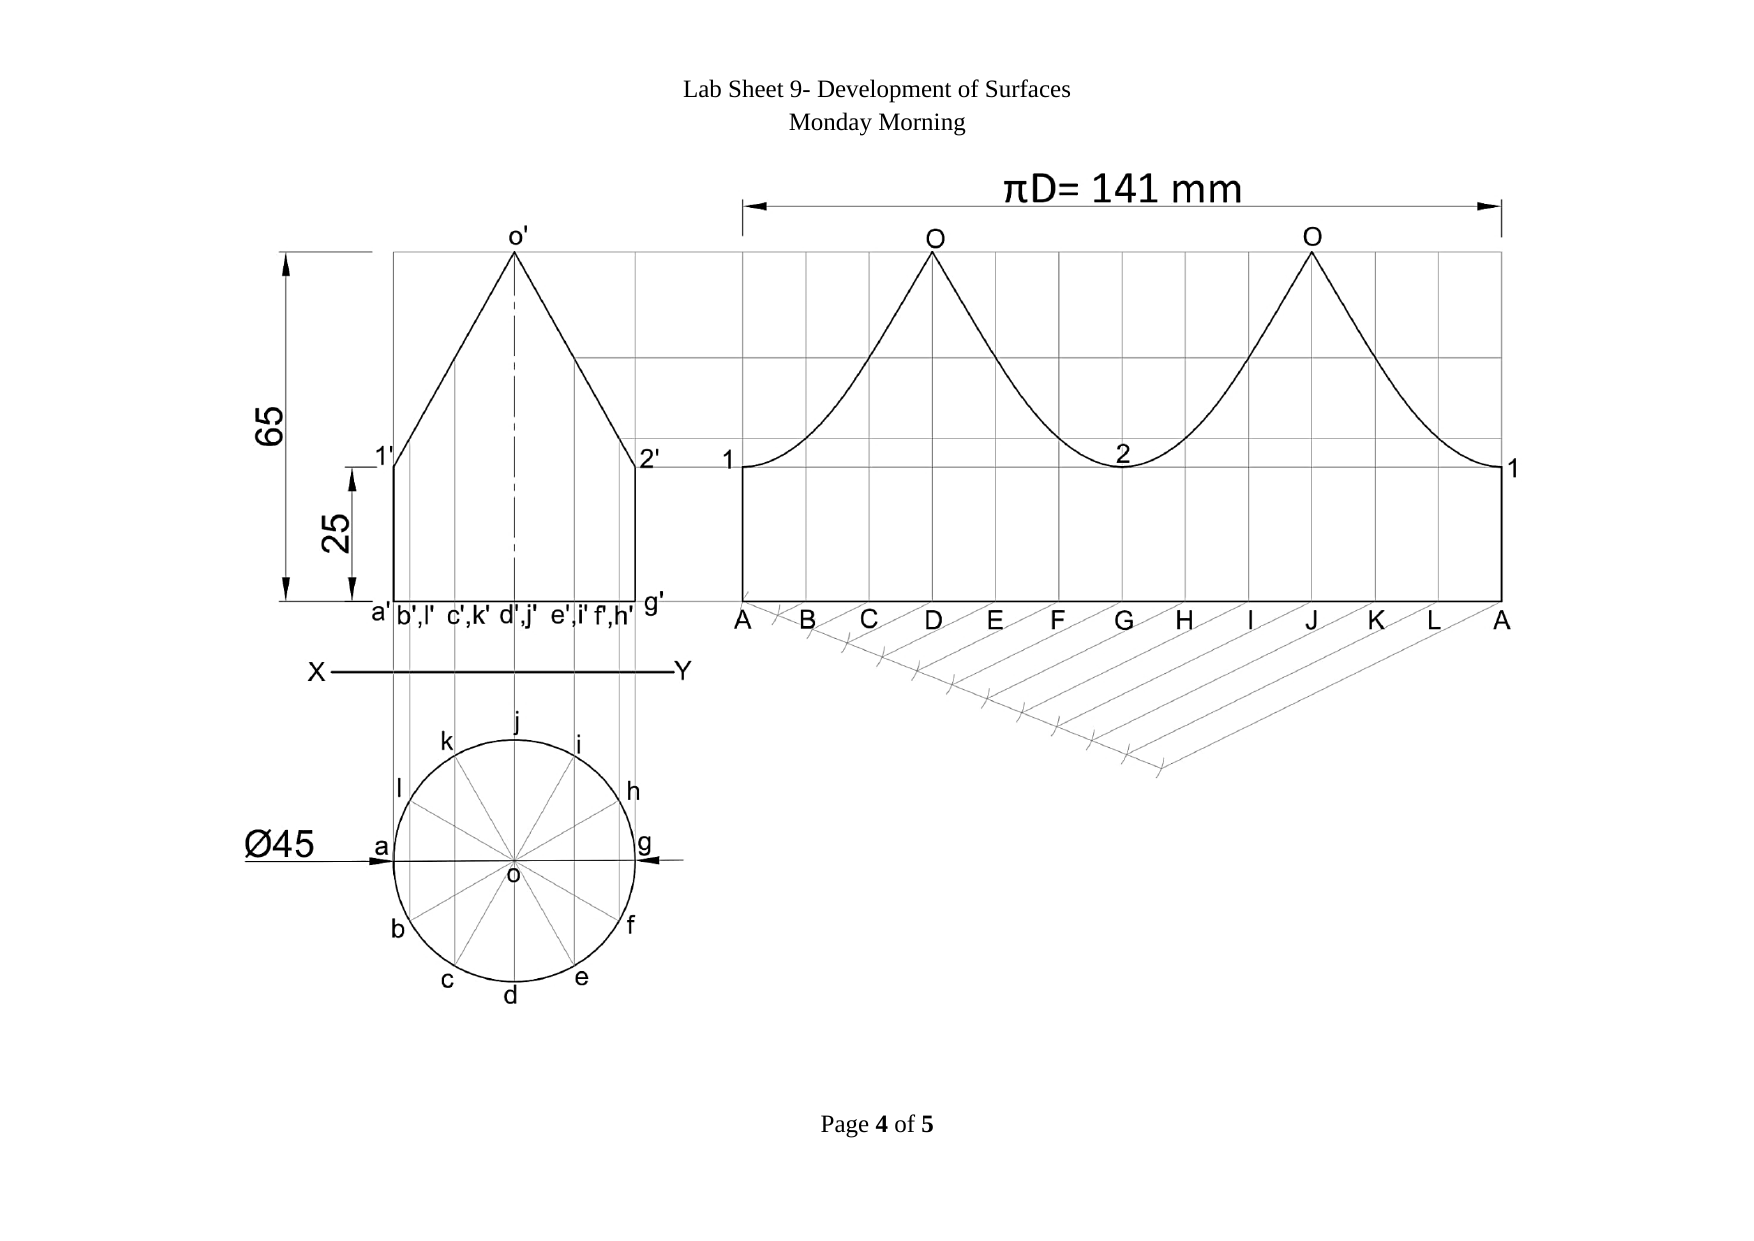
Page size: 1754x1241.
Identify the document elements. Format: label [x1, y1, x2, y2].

picture [224, 152, 1528, 1010]
